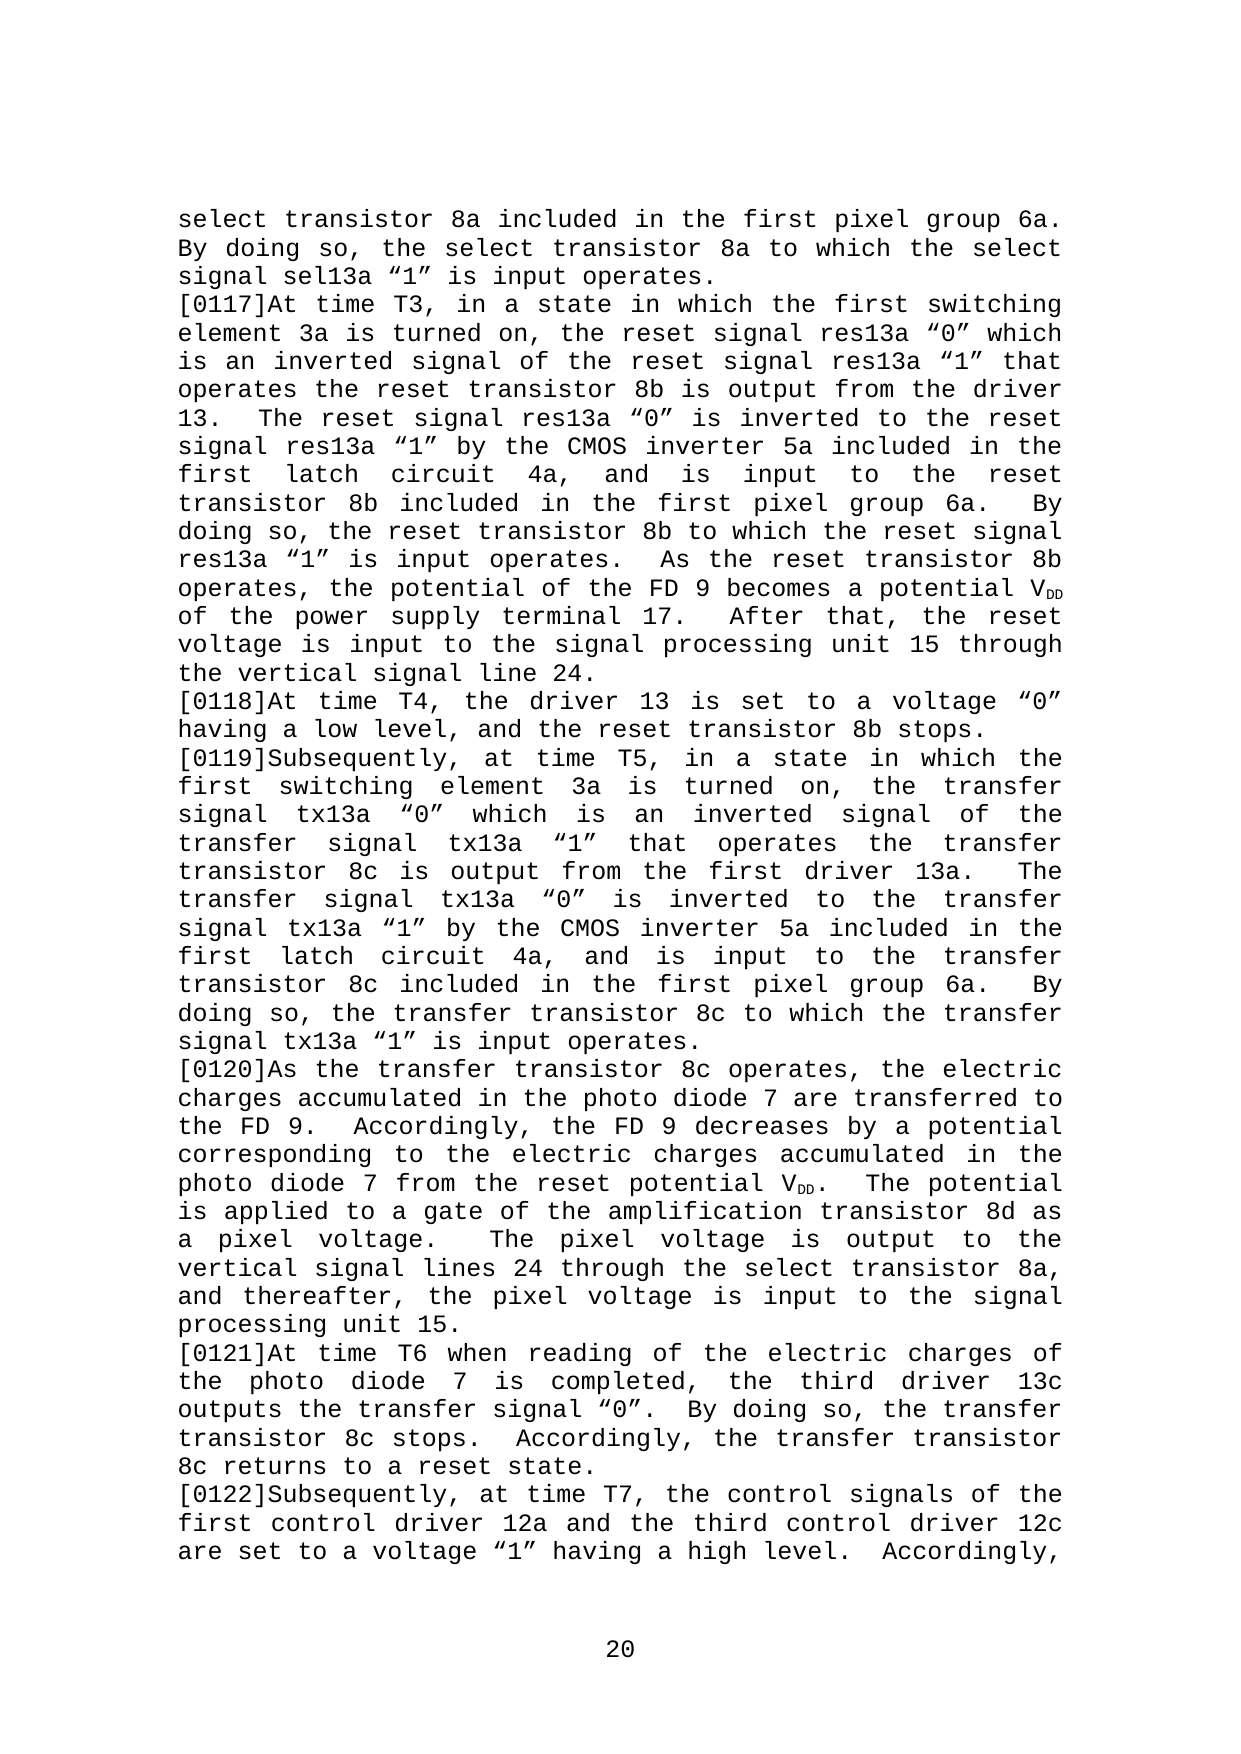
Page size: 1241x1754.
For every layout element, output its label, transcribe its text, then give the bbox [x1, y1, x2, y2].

text [0118]At time T4, the driver 13 is set to a voltage “0” having a low level, and the reset transistor 8b stops. [177, 688, 1063, 745]
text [177, 207, 1063, 292]
text [0117]At time T3, in a state in which the first switching element 3a is turned on, the reset signal res13a “0” which is an inverted signal of the reset signal res13a “1” that operates the reset transistor 8b is output from the driver 13. The reset signal res13a “0” is inverted to the reset signal res13a “1” by the CMOS inverter 5a included in the first latch circuit 4a, and is input to the reset transistor 8b included in the first pixel group 6a. By doing so, the reset transistor 8b to which the reset signal res13a “1” is input operates. As the reset transistor 8b operates, the potential of the FD 9 becomes a potential VDD of the power supply terminal 17. After that, the reset voltage is input to the signal processing unit 15 through the vertical signal line 24. [177, 292, 1063, 688]
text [177, 1482, 1063, 1567]
text [0120]As the transfer transistor 8c operates, the electric charges accumulated in the photo diode 7 are transferred to the FD 9. Accordingly, the FD 9 decreases by a potential corresponding to the electric charges accumulated in the photo diode 7 from the reset potential VDD. The potential is applied to a gate of the amplification transistor 8d as a pixel voltage. The pixel voltage is output to the vertical signal lines 24 through the select transistor 8a, and thereafter, the pixel voltage is input to the signal processing unit 15. [177, 1057, 1063, 1340]
text [0119]Subsequently, at time T5, in a state in which the first switching element 3a is turned on, the transfer signal tx13a “0” which is an inverted signal of the transfer signal tx13a “1” that operates the transfer transistor 8c is output from the first driver 13a. The transfer signal tx13a “0” is inverted to the transfer signal tx13a “1” by the CMOS inverter 5a included in the first latch circuit 4a, and is input to the transfer transistor 8c included in the first pixel group 6a. By doing so, the transfer transistor 8c to which the transfer signal tx13a “1” is input operates. [177, 745, 1063, 1057]
text [0121]At time T6 when reading of the electric charges of the photo diode 7 is completed, the third driver 13c outputs the transfer signal “0”. By doing so, the transfer transistor 8c stops. Accordingly, the transfer transistor 8c returns to a reset state. [177, 1340, 1063, 1482]
